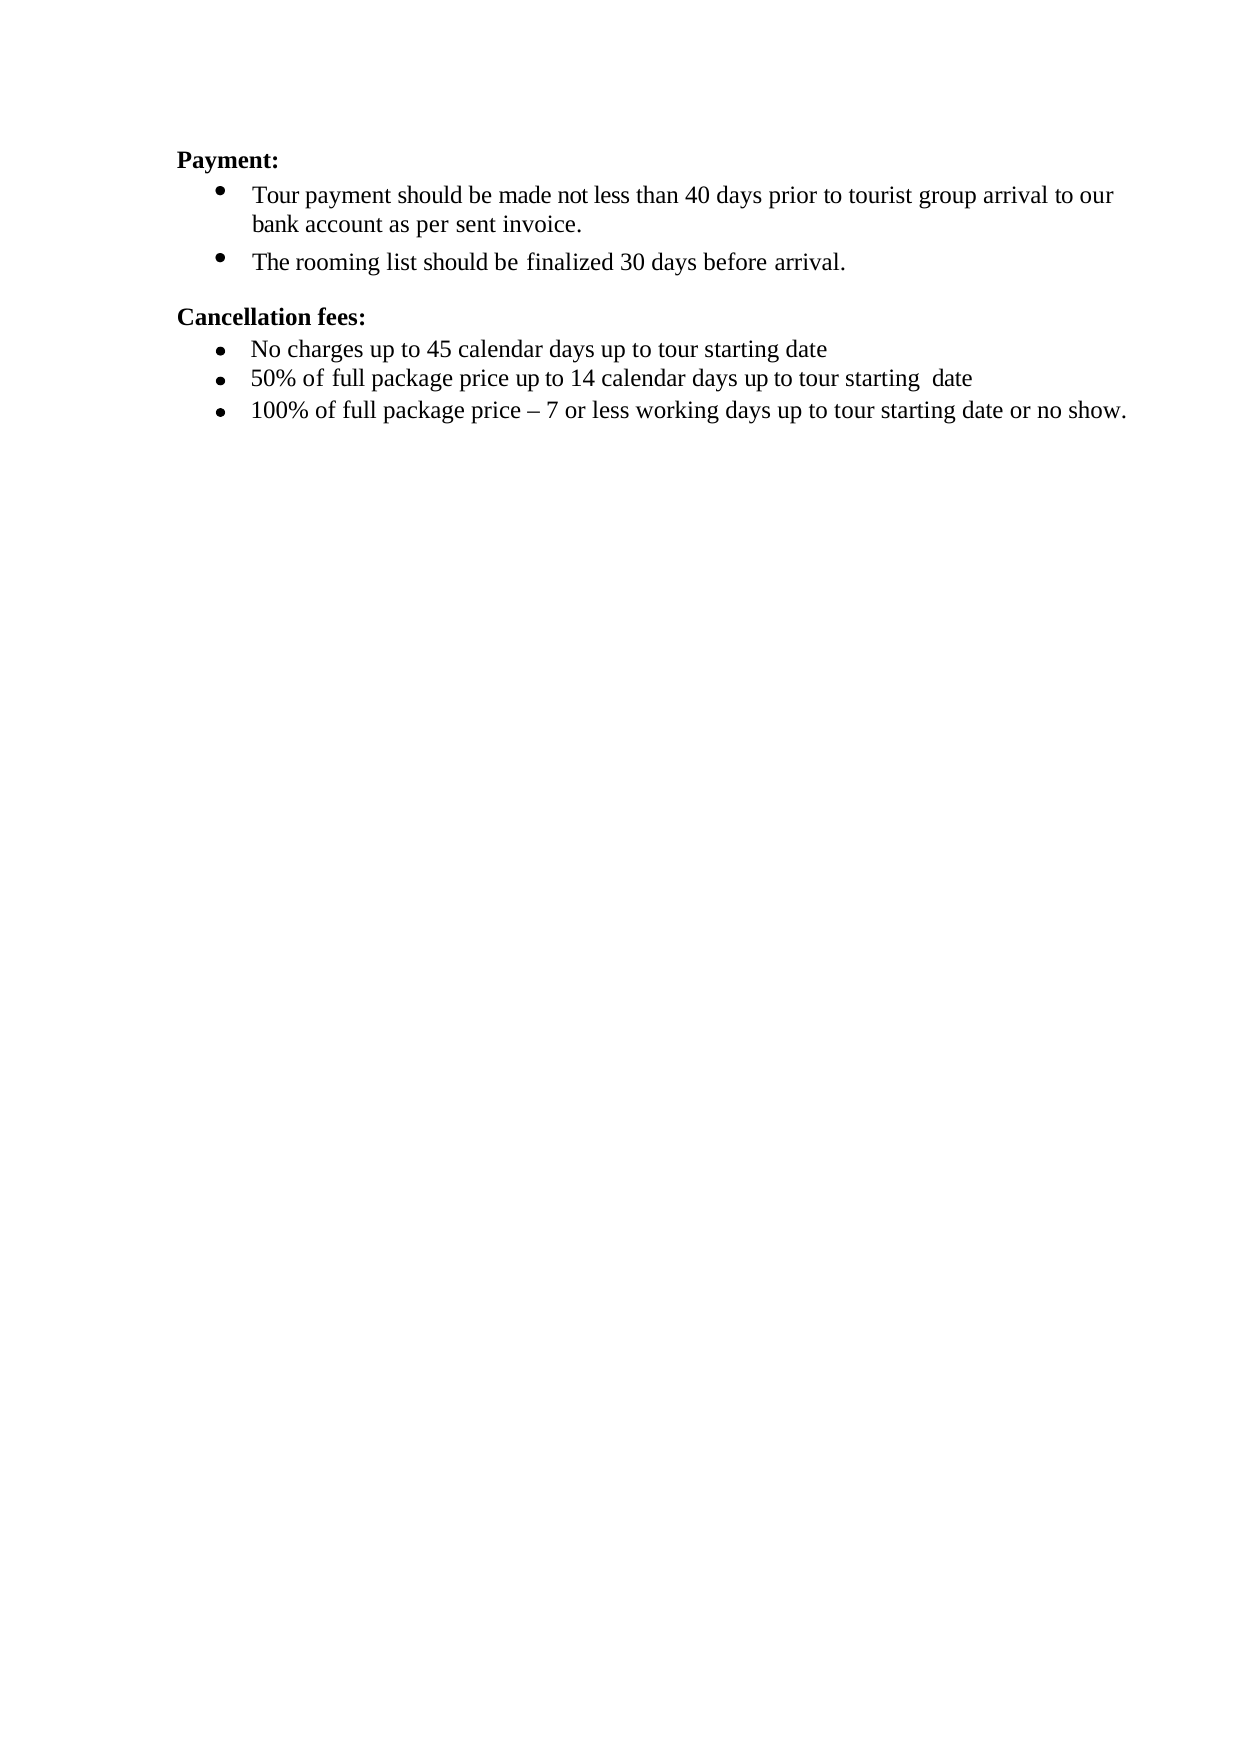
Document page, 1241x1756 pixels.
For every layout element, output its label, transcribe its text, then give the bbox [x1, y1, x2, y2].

text Tour payment should be made not less than 40 days prior to tourist group arrival to our bank account as per sent invoice. [214, 176, 1153, 238]
text The rooming list should be finalized 30 days before arrival. [214, 239, 1165, 276]
picture [214, 239, 237, 271]
subtitle Cancellation fees: [177, 302, 1165, 331]
text 50% of full package price up to 14 calendar days up to tour starting date [250, 363, 1165, 392]
text 100% of full package price – 7 or less working days up to tour starting date or no show. [250, 395, 1165, 423]
picture [214, 173, 237, 204]
text No charges up to 45 calendar days up to tour starting date [250, 334, 1165, 363]
subtitle Payment: [177, 145, 1165, 174]
picture [214, 333, 237, 426]
